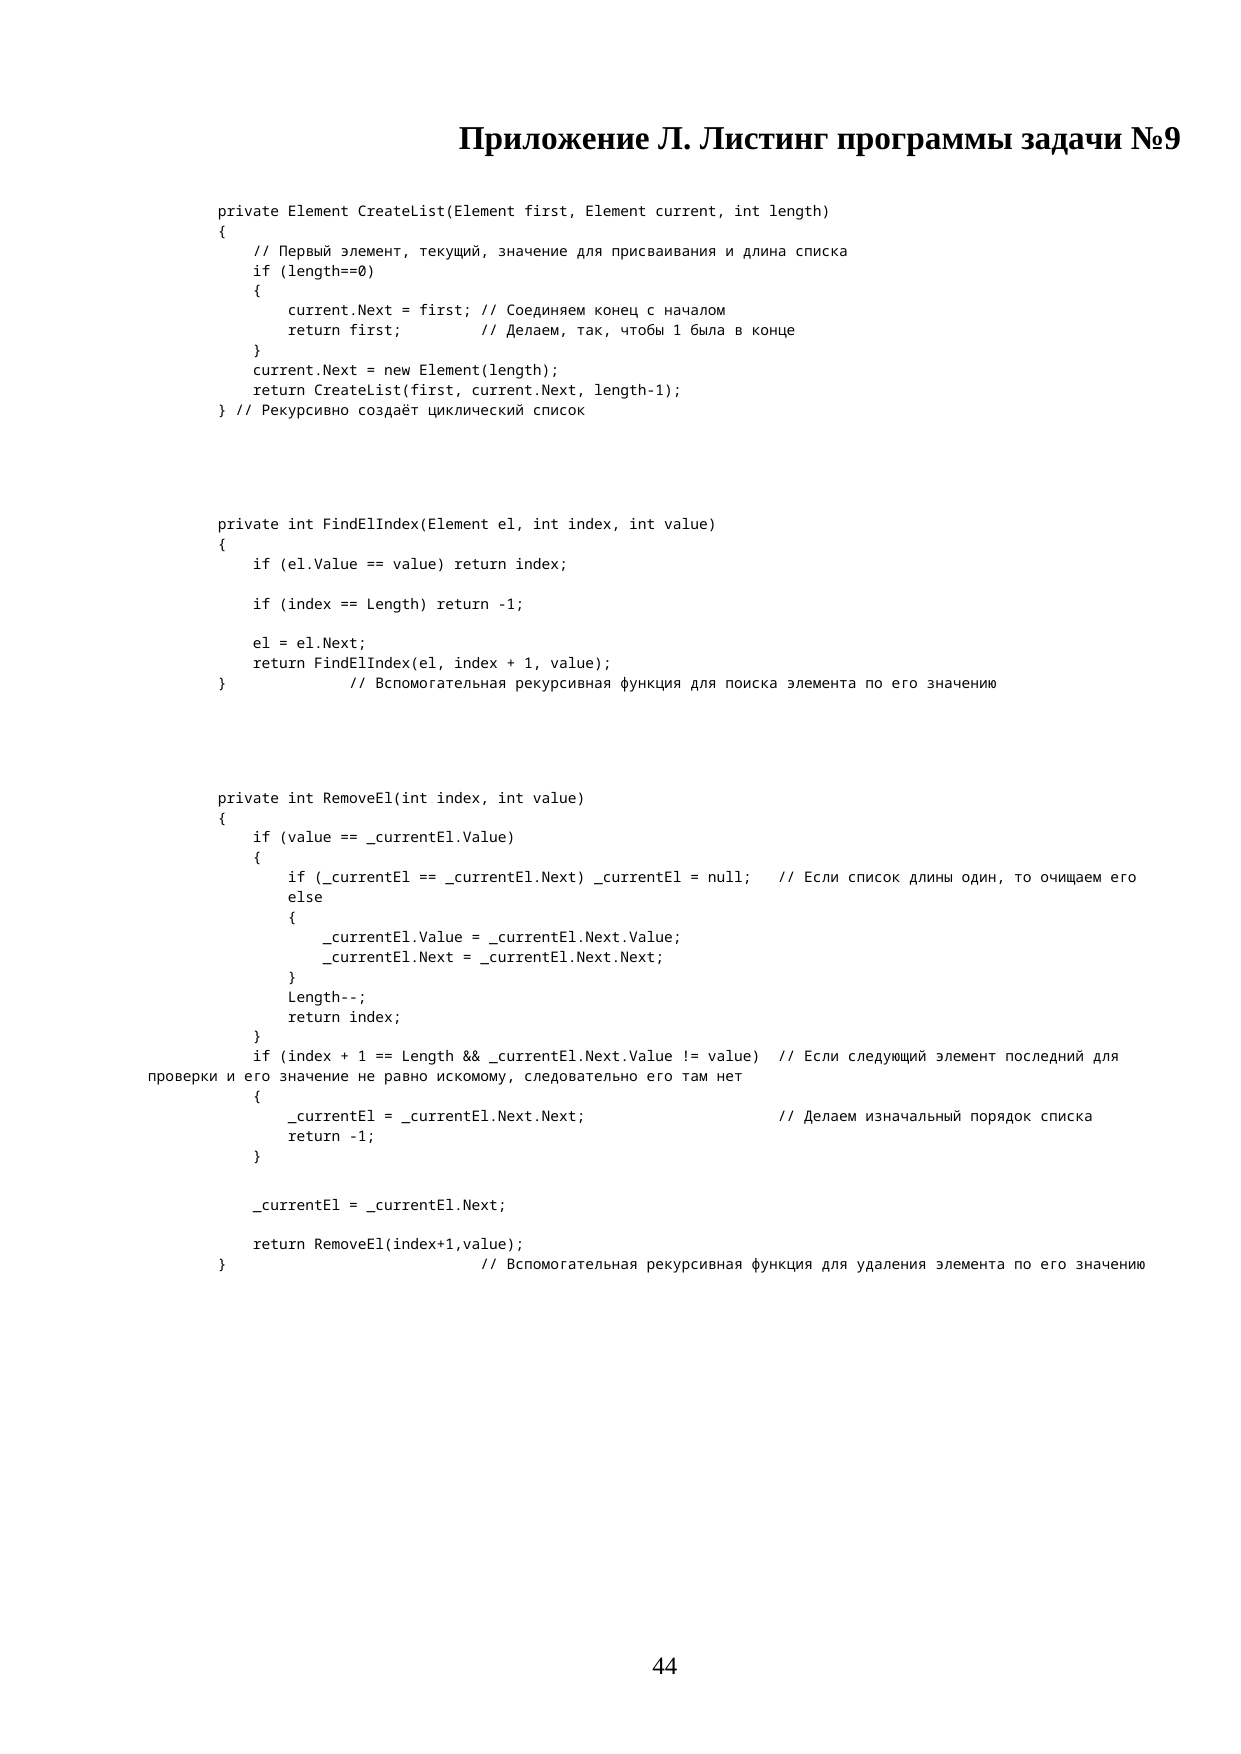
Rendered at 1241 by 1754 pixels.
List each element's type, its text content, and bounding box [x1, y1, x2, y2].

text else [148, 887, 1181, 907]
text } // Вспомогательная рекурсивная функция для поиска элемента по его значению [148, 673, 1181, 693]
text Length--; [148, 986, 1181, 1006]
text { [148, 807, 1181, 827]
text return -1; [148, 1126, 1181, 1146]
text return index; [148, 1006, 1181, 1026]
text return RemoveEl(index+1,value); [148, 1234, 1181, 1254]
text { [148, 534, 1181, 554]
text _currentEl = _currentEl.Next.Next; // Делаем изначальный порядок списка [148, 1106, 1181, 1126]
text _currentEl = _currentEl.Next; [148, 1194, 1181, 1214]
text el = el.Next; [148, 633, 1181, 653]
text { [148, 907, 1181, 927]
text return FindElIndex(el, index + 1, value); [148, 653, 1181, 673]
text _currentEl.Next = _currentEl.Next.Next; [148, 947, 1181, 967]
text private int FindElIndex(Element el, int index, int value) [148, 514, 1181, 534]
text } // Вспомогательная рекурсивная функция для удаления элемента по его значению [148, 1254, 1181, 1274]
text { [148, 221, 1181, 240]
text return first; // Делаем, так, чтобы 1 была в конце [148, 320, 1181, 340]
text { [148, 1086, 1181, 1106]
text current.Next = new Element(length); [148, 360, 1181, 380]
text private Element CreateList(Element first, Element current, int length) [148, 201, 1181, 221]
text return CreateList(first, current.Next, length-1); [148, 380, 1181, 399]
text private int RemoveEl(int index, int value) [148, 787, 1181, 807]
text } [148, 1146, 1181, 1166]
text } [148, 1026, 1181, 1046]
text } [148, 340, 1181, 360]
text } [148, 967, 1181, 986]
text { [148, 280, 1181, 300]
text current.Next = first; // Соединяем конец с началом [148, 300, 1181, 320]
text if (el.Value == value) return index; [148, 554, 1181, 574]
text Листинг программы задачи №9 [148, 118, 1181, 156]
text _currentEl.Value = _currentEl.Next.Value; [148, 927, 1181, 947]
text if (index == Length) return -1; [148, 593, 1181, 613]
text if (length==0) [148, 260, 1181, 280]
text if (value == _currentEl.Value) [148, 827, 1181, 847]
text } // Рекурсивно создаёт циклический список [148, 399, 1181, 419]
text if (index + 1 == Length && _currentEl.Next.Value != value) // Если следующий элемент последний для проверки и его значение не равно искомому, следовательно его там нет [148, 1046, 1181, 1086]
text if (_currentEl == _currentEl.Next) _currentEl = null; // Если список длины один, то очищаем его [148, 867, 1181, 887]
text { [148, 847, 1181, 867]
text // Первый элемент, текущий, значение для присваивания и длина списка [148, 240, 1181, 260]
